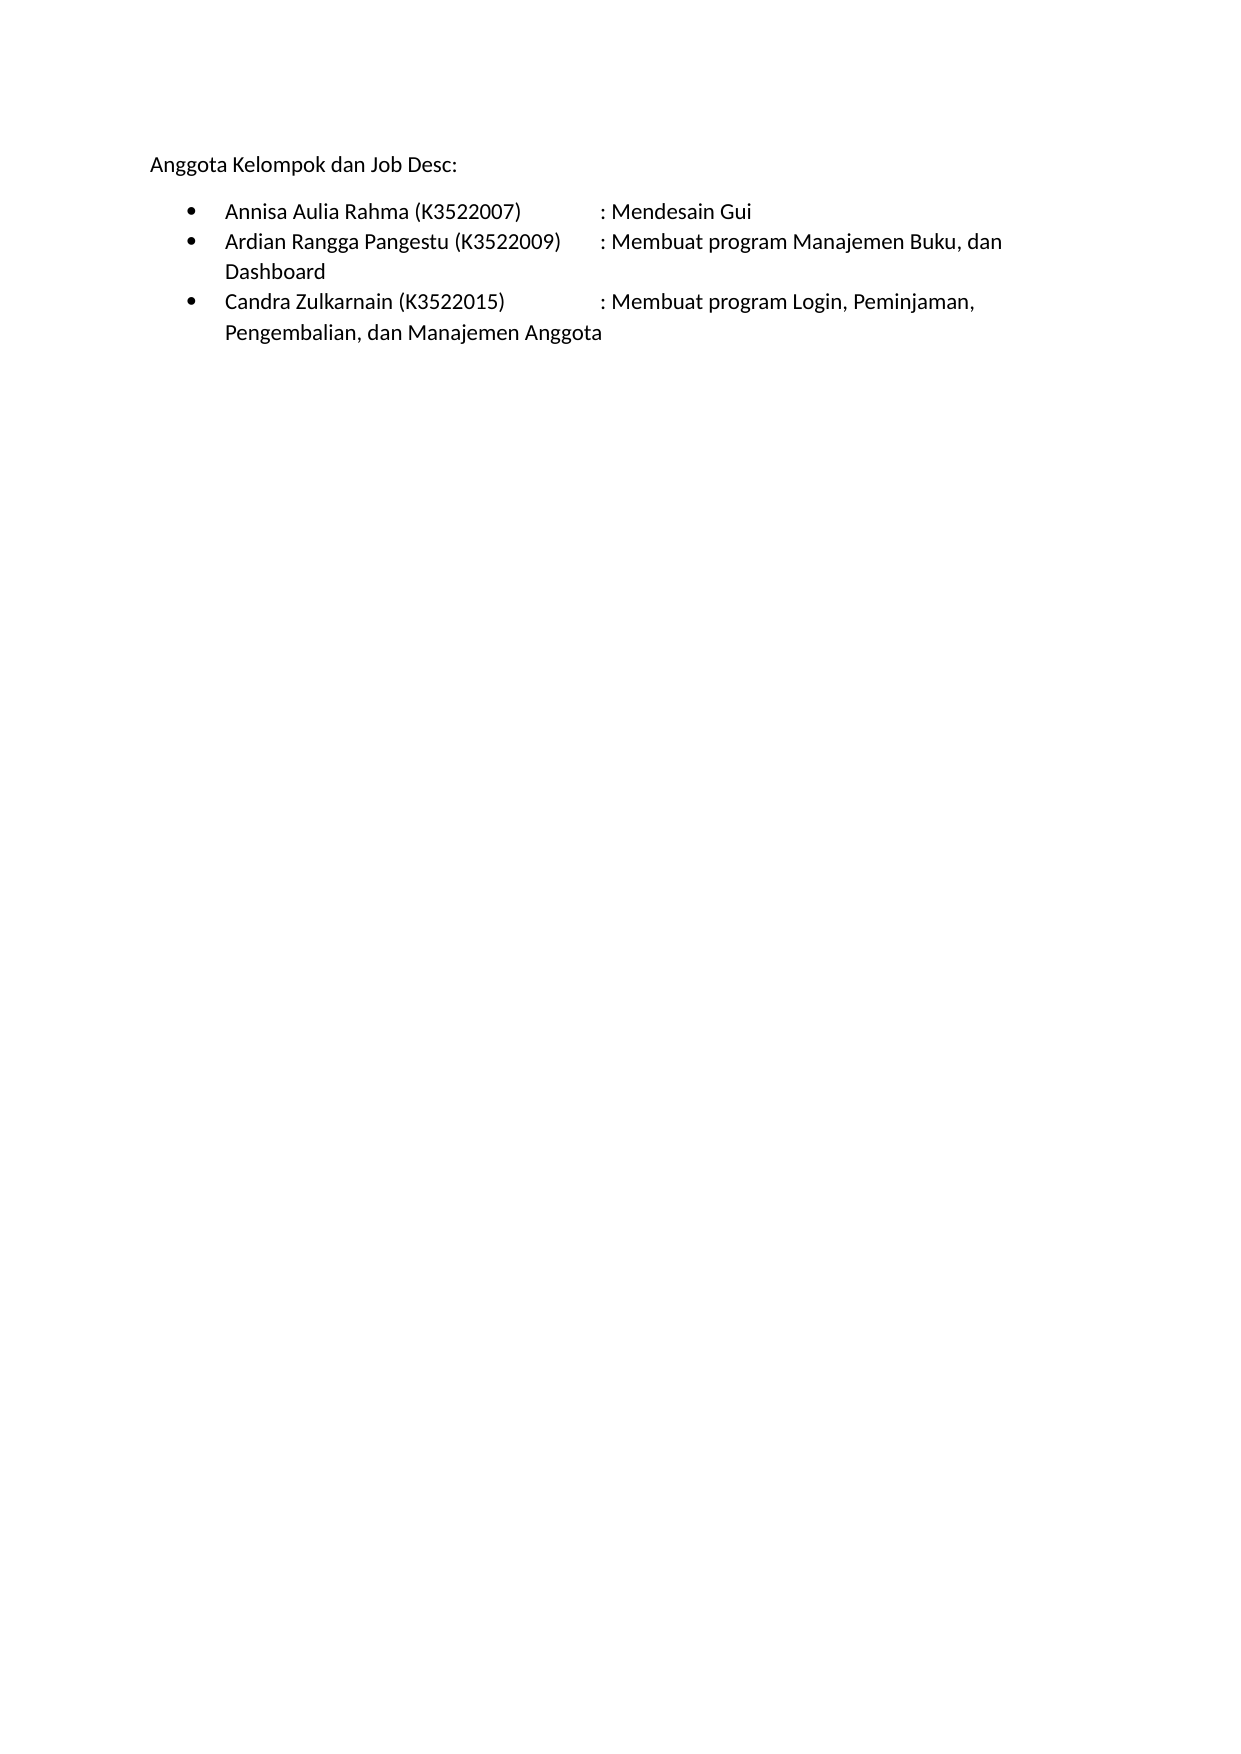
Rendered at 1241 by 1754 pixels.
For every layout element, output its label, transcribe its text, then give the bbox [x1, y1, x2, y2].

list Ardian Rangga Pangestu (K3522009) : Membuat program Manajemen Buku, dan Dashboard [187, 227, 1090, 285]
list Candra Zulkarnain (K3522015) : Membuat program Login, Peminjaman, Pengembalian, dan Manajemen Anggota [187, 287, 1090, 346]
list Annisa Aulia Rahma (K3522007) : Mendesain Gui [187, 197, 1090, 225]
text Anggota Kelompok dan Job Desc: [150, 150, 1090, 178]
